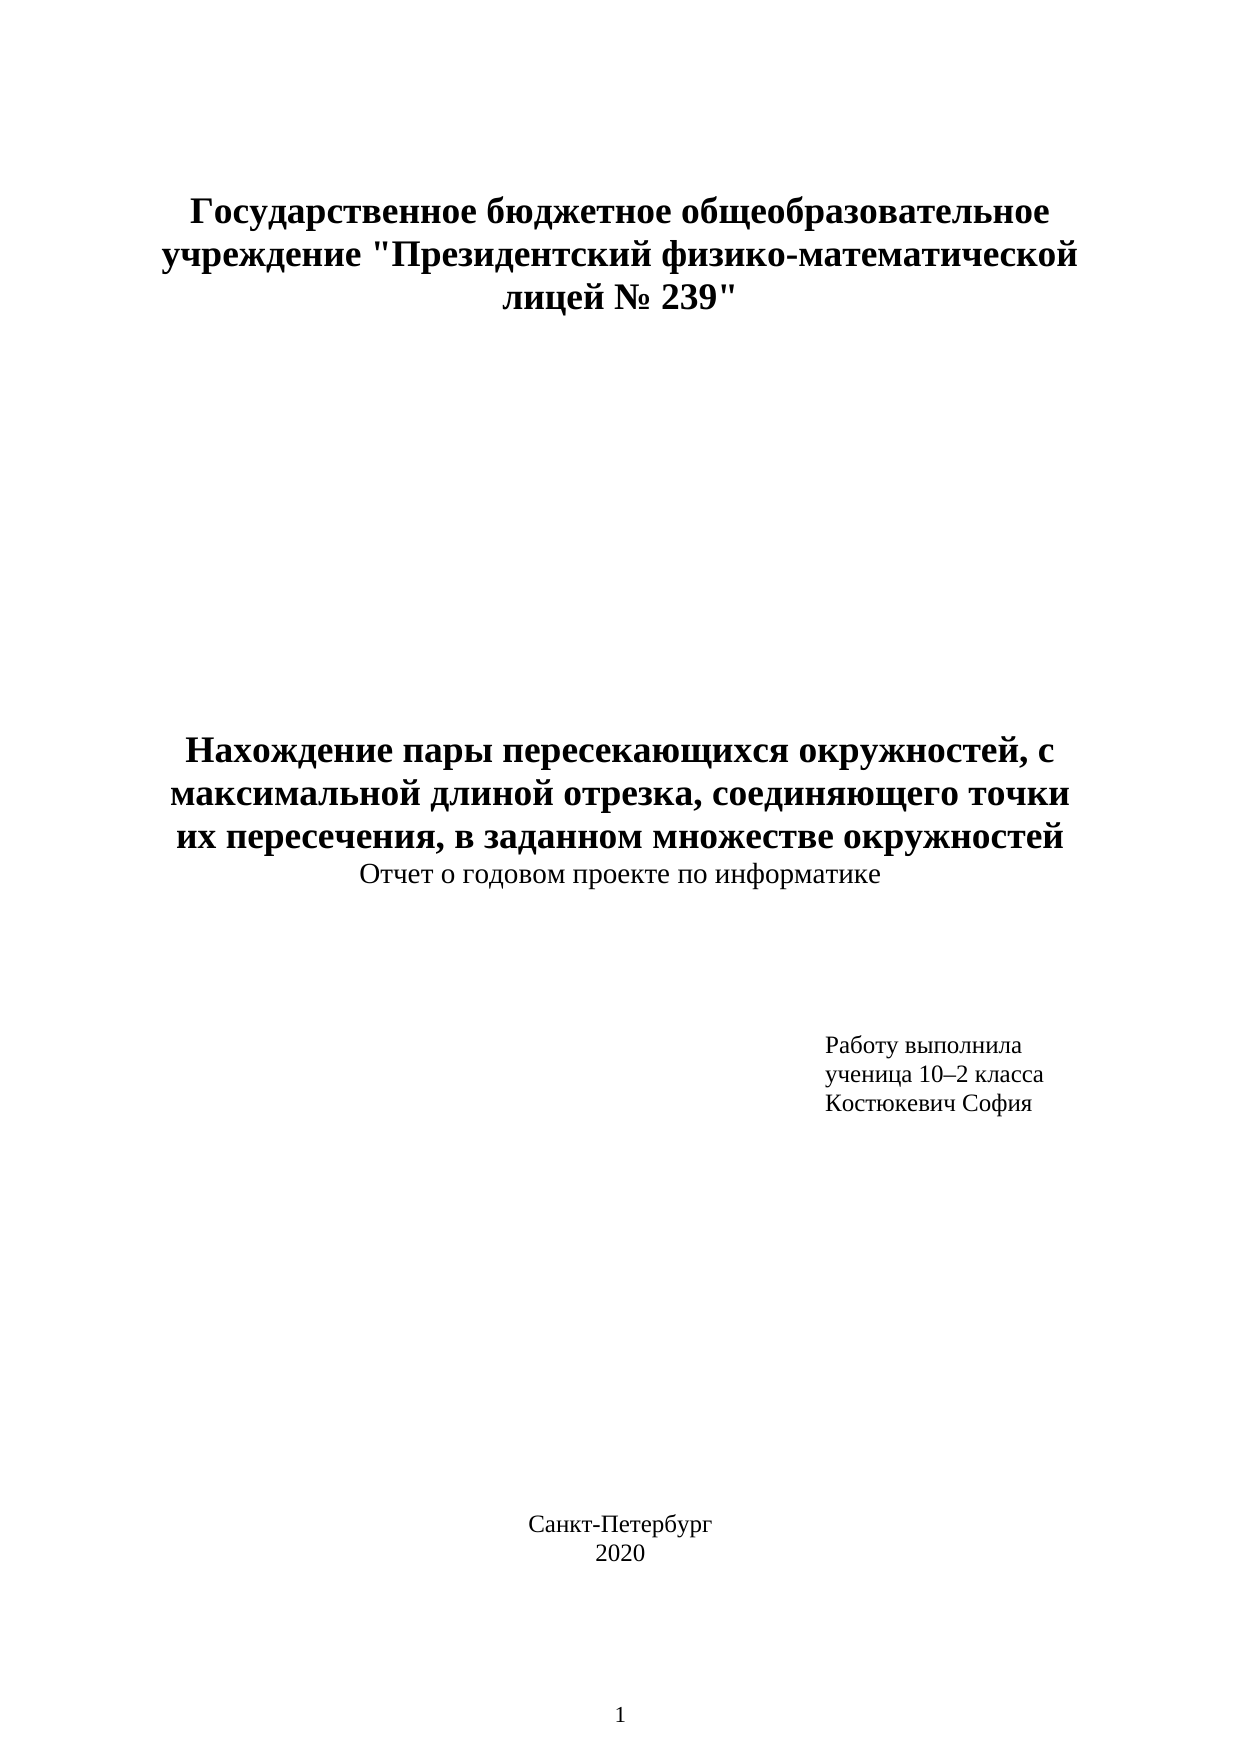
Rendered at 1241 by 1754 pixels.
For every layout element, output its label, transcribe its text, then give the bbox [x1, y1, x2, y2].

text Государственное бюджетное общеобразовательное учреждение "Президентский физико-математической лицей № 239" [150, 188, 1090, 318]
text Отчет о годовом проекте по информатике [150, 857, 1090, 890]
text Санкт-Петербург [150, 1509, 1090, 1538]
text Костюкевич София [825, 1088, 1090, 1117]
text Нахождение пары пересекающихся окружностей, с максимальной длиной отрезка, соединяющего точки их пересечения, в заданном множестве окружностей [150, 727, 1090, 857]
text Работу выполнила [825, 1030, 1090, 1059]
text ученица 10–2 класса [825, 1059, 1090, 1088]
text 2020 [150, 1538, 1090, 1567]
